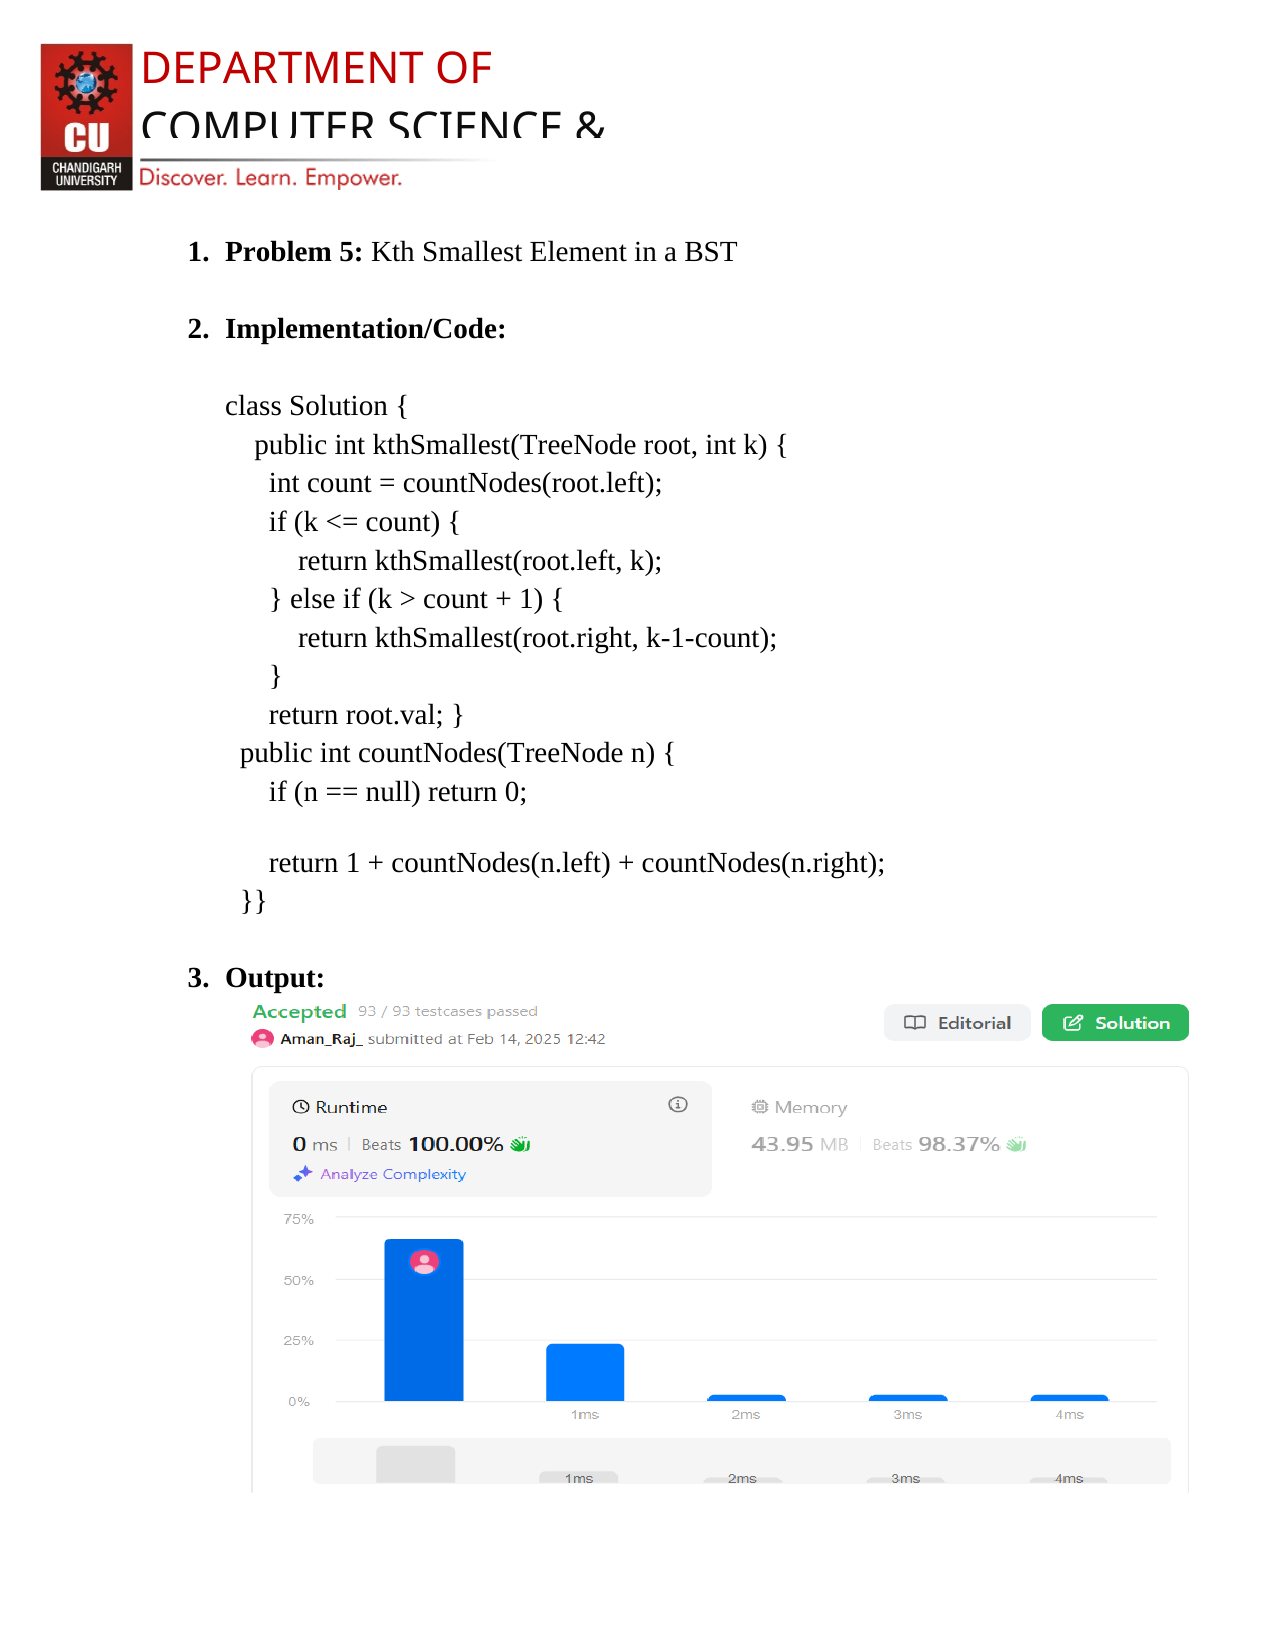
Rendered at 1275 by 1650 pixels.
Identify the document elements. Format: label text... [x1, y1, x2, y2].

list public int countNodes(TreeNode n) { [225, 735, 1125, 769]
list int count = countNodes(root.left); [225, 466, 1125, 499]
list Problem 5: Kth Smallest Element in a BST [187, 234, 1125, 268]
list return kthSmallest(root.left, k); [225, 543, 1125, 576]
list class Solution { [225, 388, 1125, 422]
list return 1 + countNodes(n.left) + countNodes(n.right); [225, 845, 1125, 878]
list public int kthSmallest(TreeNode root, int k) { [225, 427, 1125, 461]
list return root.val; } [225, 697, 1125, 730]
list } [225, 658, 1125, 692]
list }} [225, 883, 1125, 917]
list if (k <= count) { [225, 504, 1125, 538]
list if (n == null) return 0; [225, 774, 1125, 807]
picture [40, 43, 529, 191]
picture [225, 998, 1200, 1493]
list } else if (k > count + 1) { [225, 581, 1125, 615]
list Implementation/Code: [187, 311, 1125, 345]
list return kthSmallest(root.right, k-1-count); [225, 620, 1125, 653]
list Output: [187, 960, 1125, 994]
